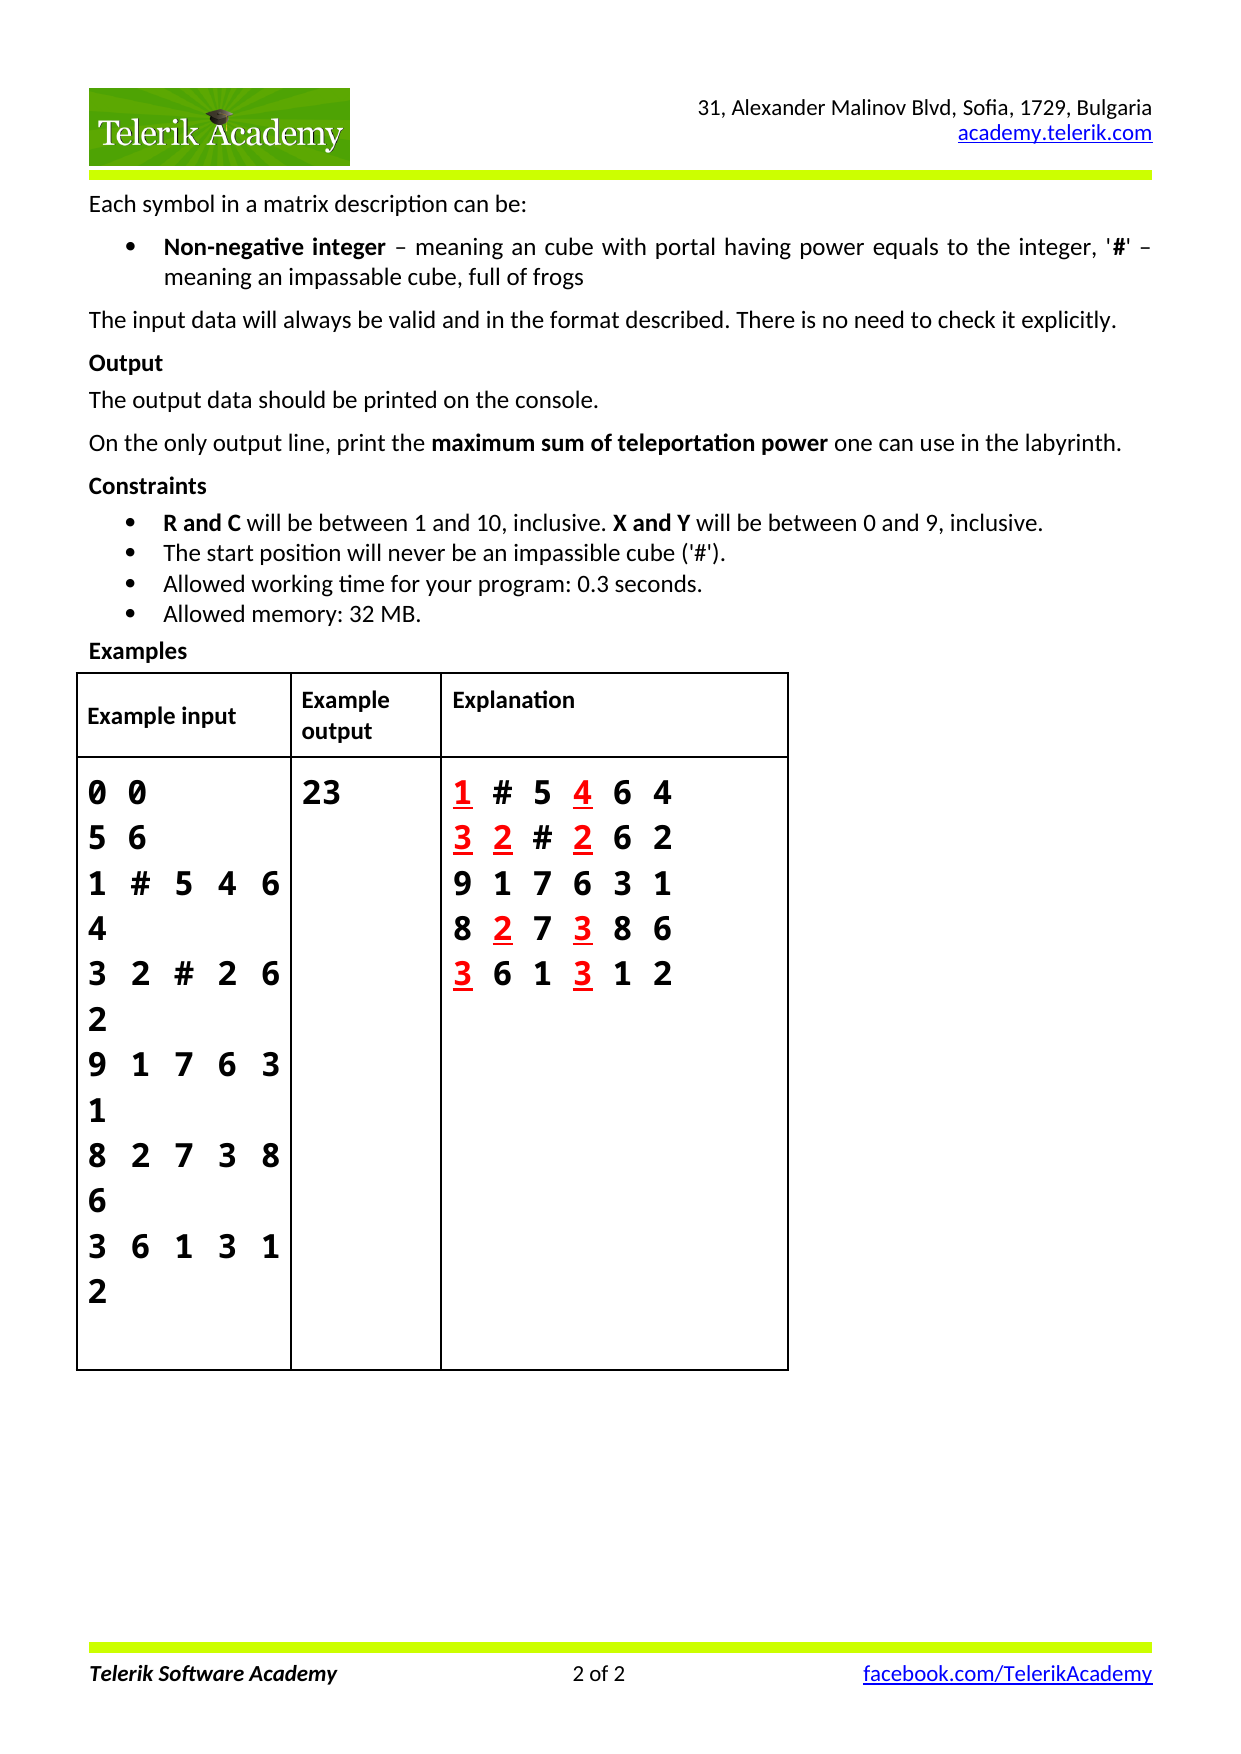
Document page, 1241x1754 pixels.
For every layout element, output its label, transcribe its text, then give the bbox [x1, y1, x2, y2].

subtitle Constraints [89, 470, 1152, 501]
text The input data will always be valid and in the format described. There is no need to check it explicitly. [89, 304, 1152, 335]
table_header Example output [292, 674, 440, 756]
list Allowed memory: 32 MB. [126, 598, 1152, 629]
table_header Explanation [442, 674, 787, 756]
list The start position will never be an impassible cube ('#'). [126, 537, 1152, 568]
subtitle Output [89, 347, 1152, 378]
list Allowed working time for your program: 0.3 seconds. [126, 568, 1152, 598]
text Each symbol in a matrix description can be: [89, 188, 1152, 218]
table_header Example input [78, 674, 290, 756]
list R and C will be between 1 and 10, inclusive. X and Y will be between 0 and 9, inclusive. [126, 507, 1152, 537]
table_cell 1 # 5 4 6 4 3 2 # 2 6 2 9 1 7 6 3 1 8 2 7 3 8 6 3 6 1 3 1 2 [442, 758, 787, 1369]
list Non-negative integer – meaning an cube with portal having power equals to the integer, '#' – meaning an impassable cube, full of frogs [126, 231, 1152, 292]
table_cell 0 0 5 6 1 # 5 4 6 4 3 2 # 2 6 2 9 1 7 6 3 1 8 2 7 3 8 6 3 6 1 3 1 2 [78, 758, 290, 1369]
text On the only output line, print the maximum sum of teleportation power one can use in the labyrinth. [89, 427, 1152, 458]
subtitle Examples [89, 635, 1152, 666]
picture [89, 88, 350, 166]
table_cell 23 [292, 758, 440, 1369]
text The output data should be printed on the console. [89, 384, 1152, 414]
